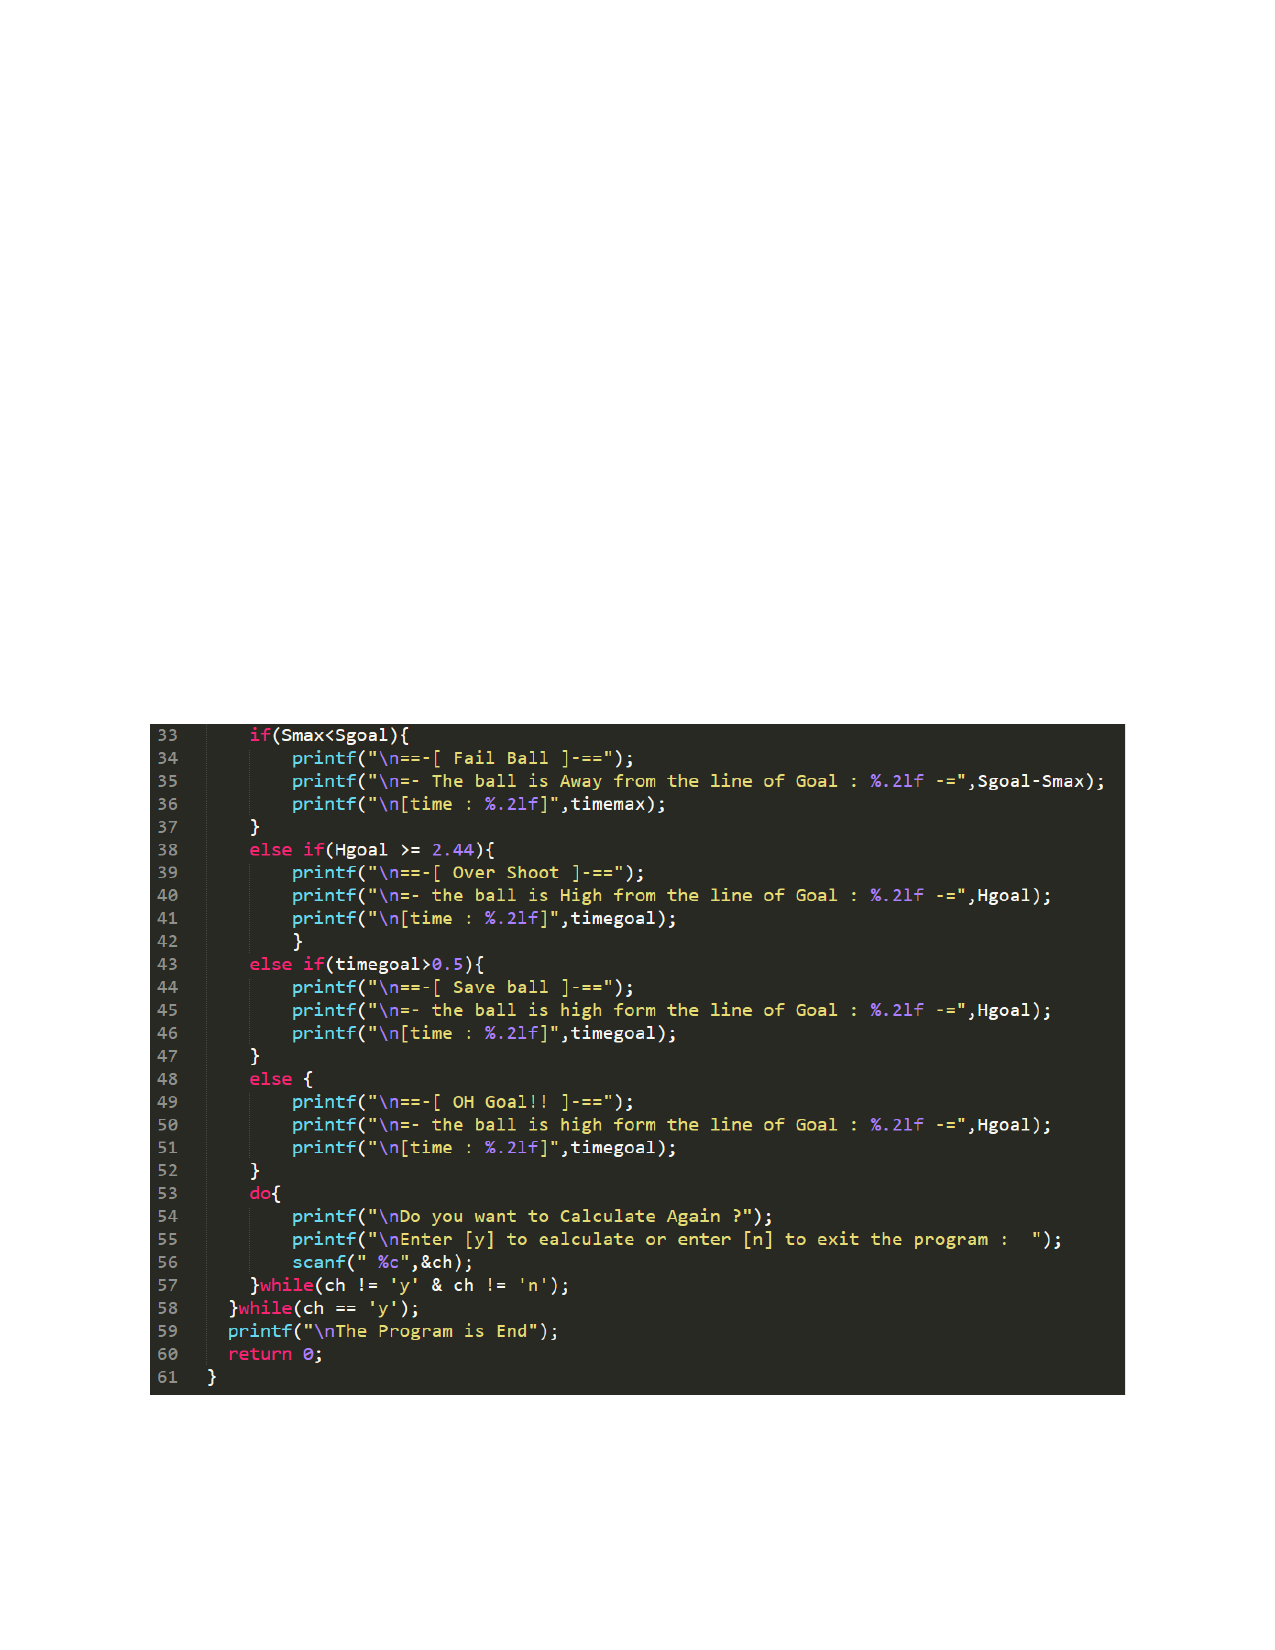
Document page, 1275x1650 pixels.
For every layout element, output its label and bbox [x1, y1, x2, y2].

picture [150, 724, 1125, 1395]
